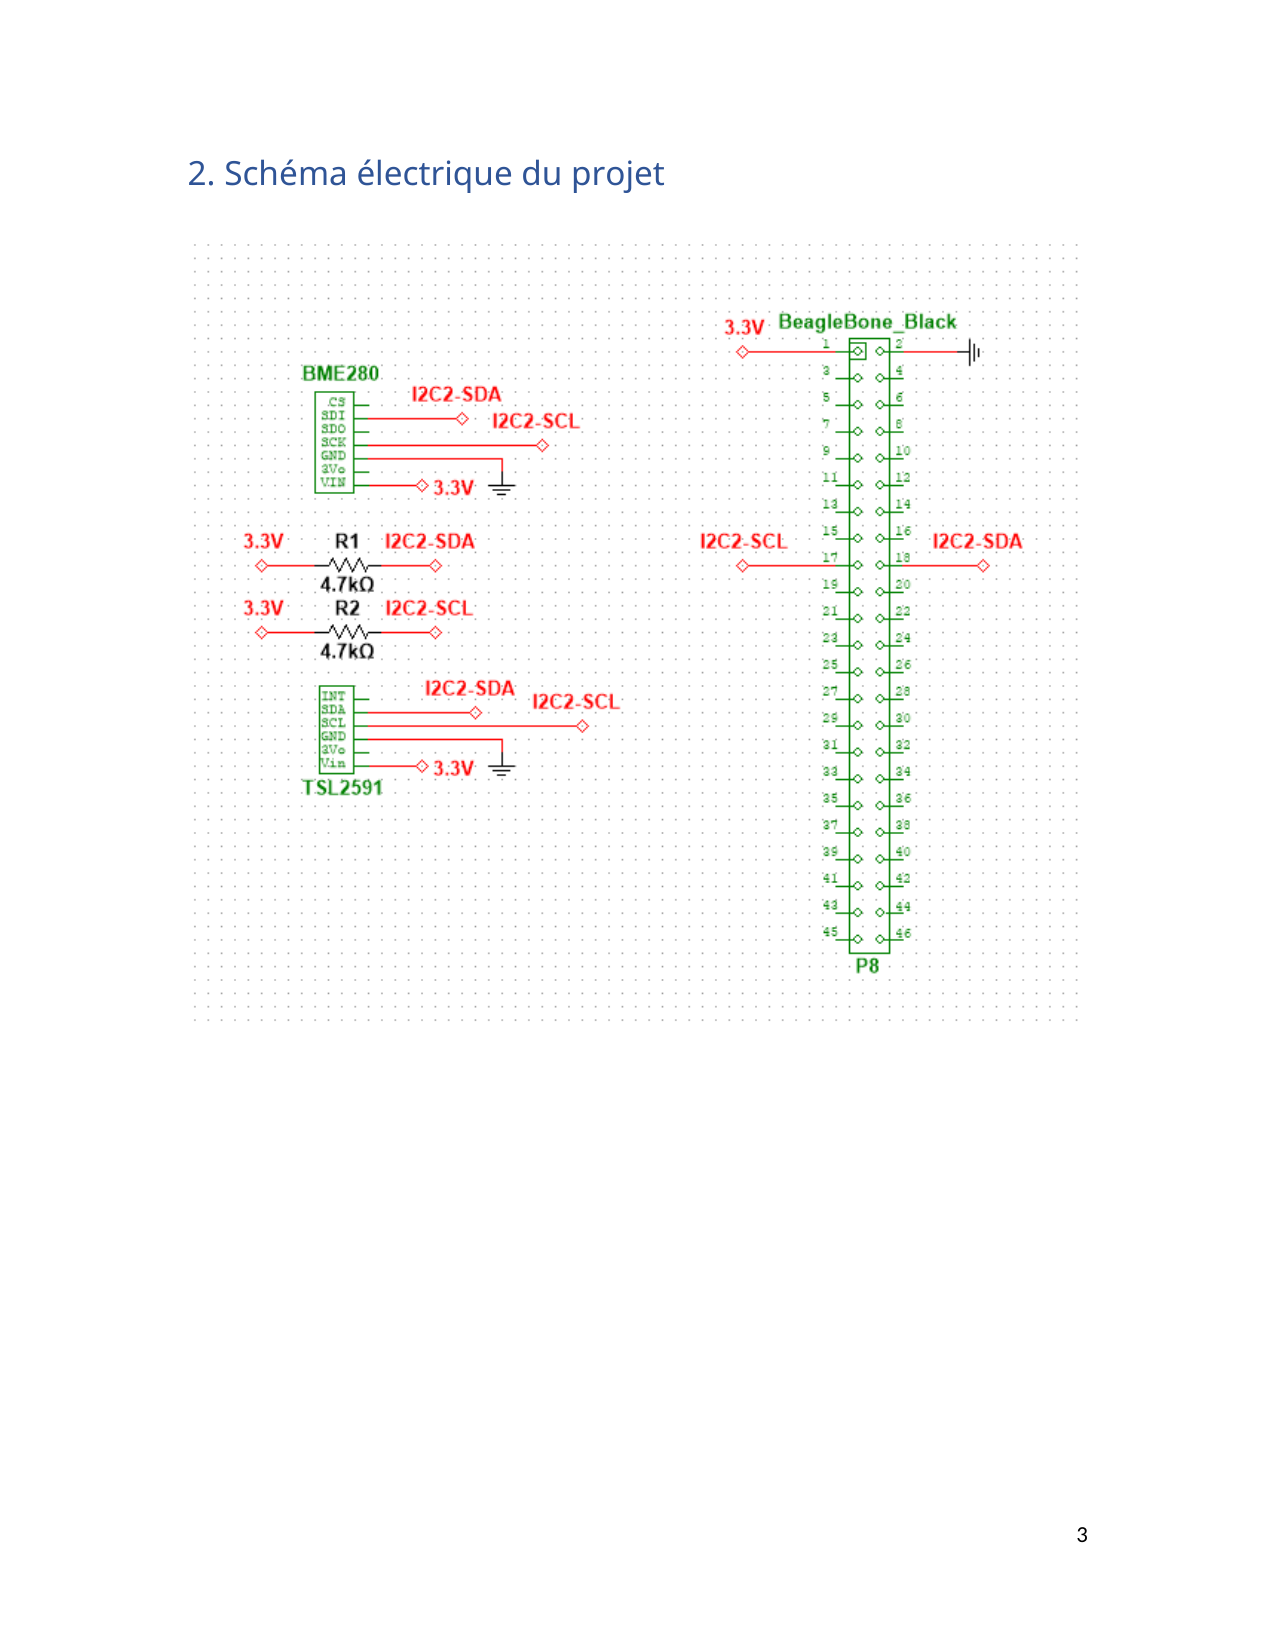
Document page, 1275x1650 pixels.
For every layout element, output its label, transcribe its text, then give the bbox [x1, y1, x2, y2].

subtitle 2. Schéma électrique du projet [187, 150, 1087, 195]
picture [187, 243, 1088, 1030]
